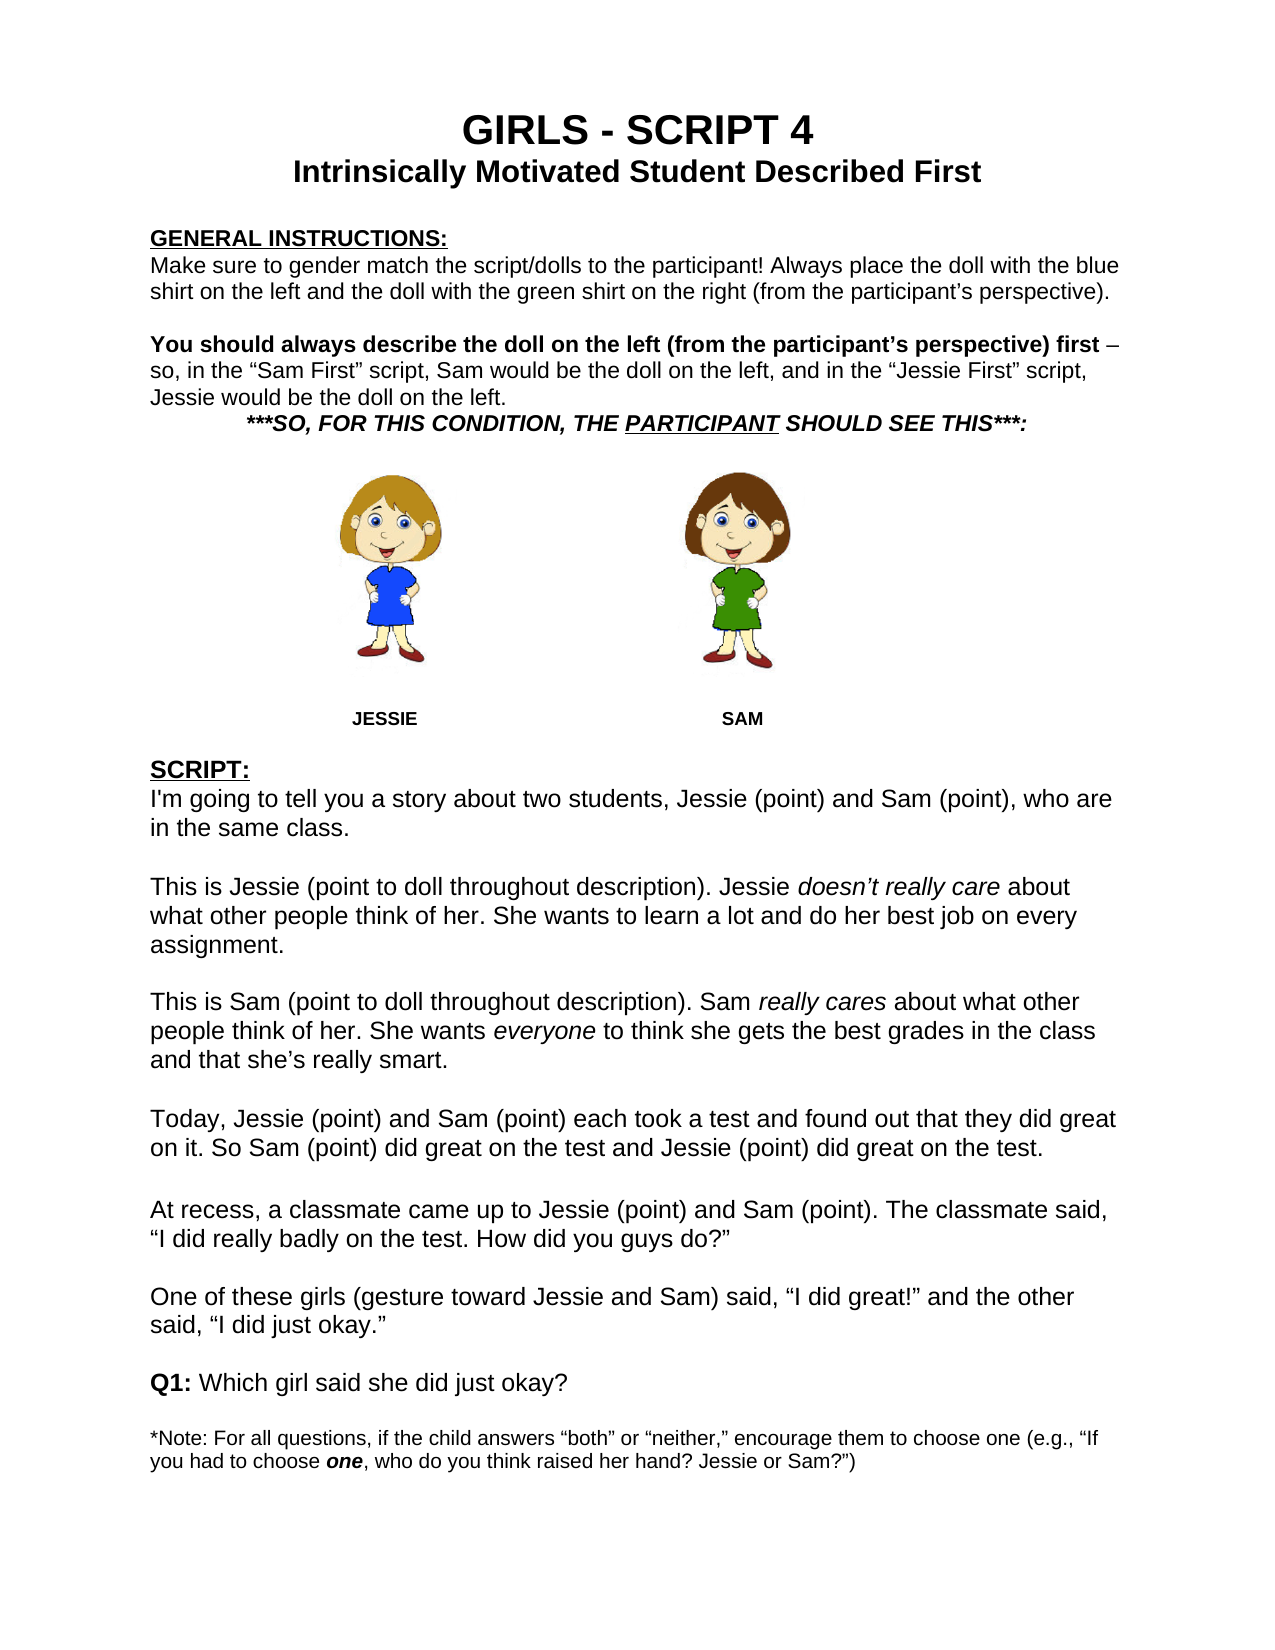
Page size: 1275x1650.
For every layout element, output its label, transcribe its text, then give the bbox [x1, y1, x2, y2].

text Make sure to gender match the script/dolls to the participant! Always place the doll with the blue shirt on the left and the doll with the green shirt on the right (from the participant’s perspective). [150, 252, 1125, 304]
text I'm going to tell you a story about two students, Jessie (point) and Sam (point), who are in the same class. [150, 784, 1125, 872]
picture [673, 468, 805, 677]
text Today, Jessie (point) and Sam (point) each took a test and found out that they did great on it. So Sam (point) did great on the test and Jessie (point) did great on the test. [150, 1104, 1125, 1161]
text Intrinsically Motivated Student Described First [150, 153, 1125, 189]
text SCRIPT: [150, 755, 1125, 784]
text One of these girls (gesture toward Jessie and Sam) said, “I did great!” and the other said, “I did just okay.” [150, 1282, 1125, 1339]
text You should always describe the doll on the left (from the participant’s perspective) first – so, in the “Sam First” script, Sam would be the doll on the left, and in the “Jessie First” script, Jessie would be the doll on the left. [150, 331, 1125, 410]
text GENERAL INSTRUCTIONS: [150, 225, 1125, 252]
text JESSIE SAM [150, 707, 1125, 729]
text This is Jessie (point to doll throughout description). Jessie doesn’t really care about what other people think of her. She wants to learn a lot and do her best job on every assignment. [150, 872, 1125, 958]
text GIRLS - SCRIPT 4 [150, 106, 1125, 153]
text *Note: For all questions, if the child answers “both” or “neither,” encourage them to choose one (e.g., “If you had to choose one, who do you think raised her hand? Jessie or Sam?”) [150, 1425, 1125, 1473]
text This is Sam (point to doll throughout description). Sam really cares about what other people think of her. She wants everyone to think she gets the best grades in the class and that she’s really smart. [150, 987, 1125, 1073]
picture [334, 462, 457, 677]
text Q1: Which girl said she did just okay? [150, 1368, 1125, 1397]
text At recess, a classmate came up to Jessie (point) and Sam (point). The classmate said, “I did really badly on the test. How did you guys do?” [150, 1195, 1125, 1253]
text ***SO, FOR THIS CONDITION, THE PARTICIPANT SHOULD SEE THIS***: [150, 410, 1125, 436]
